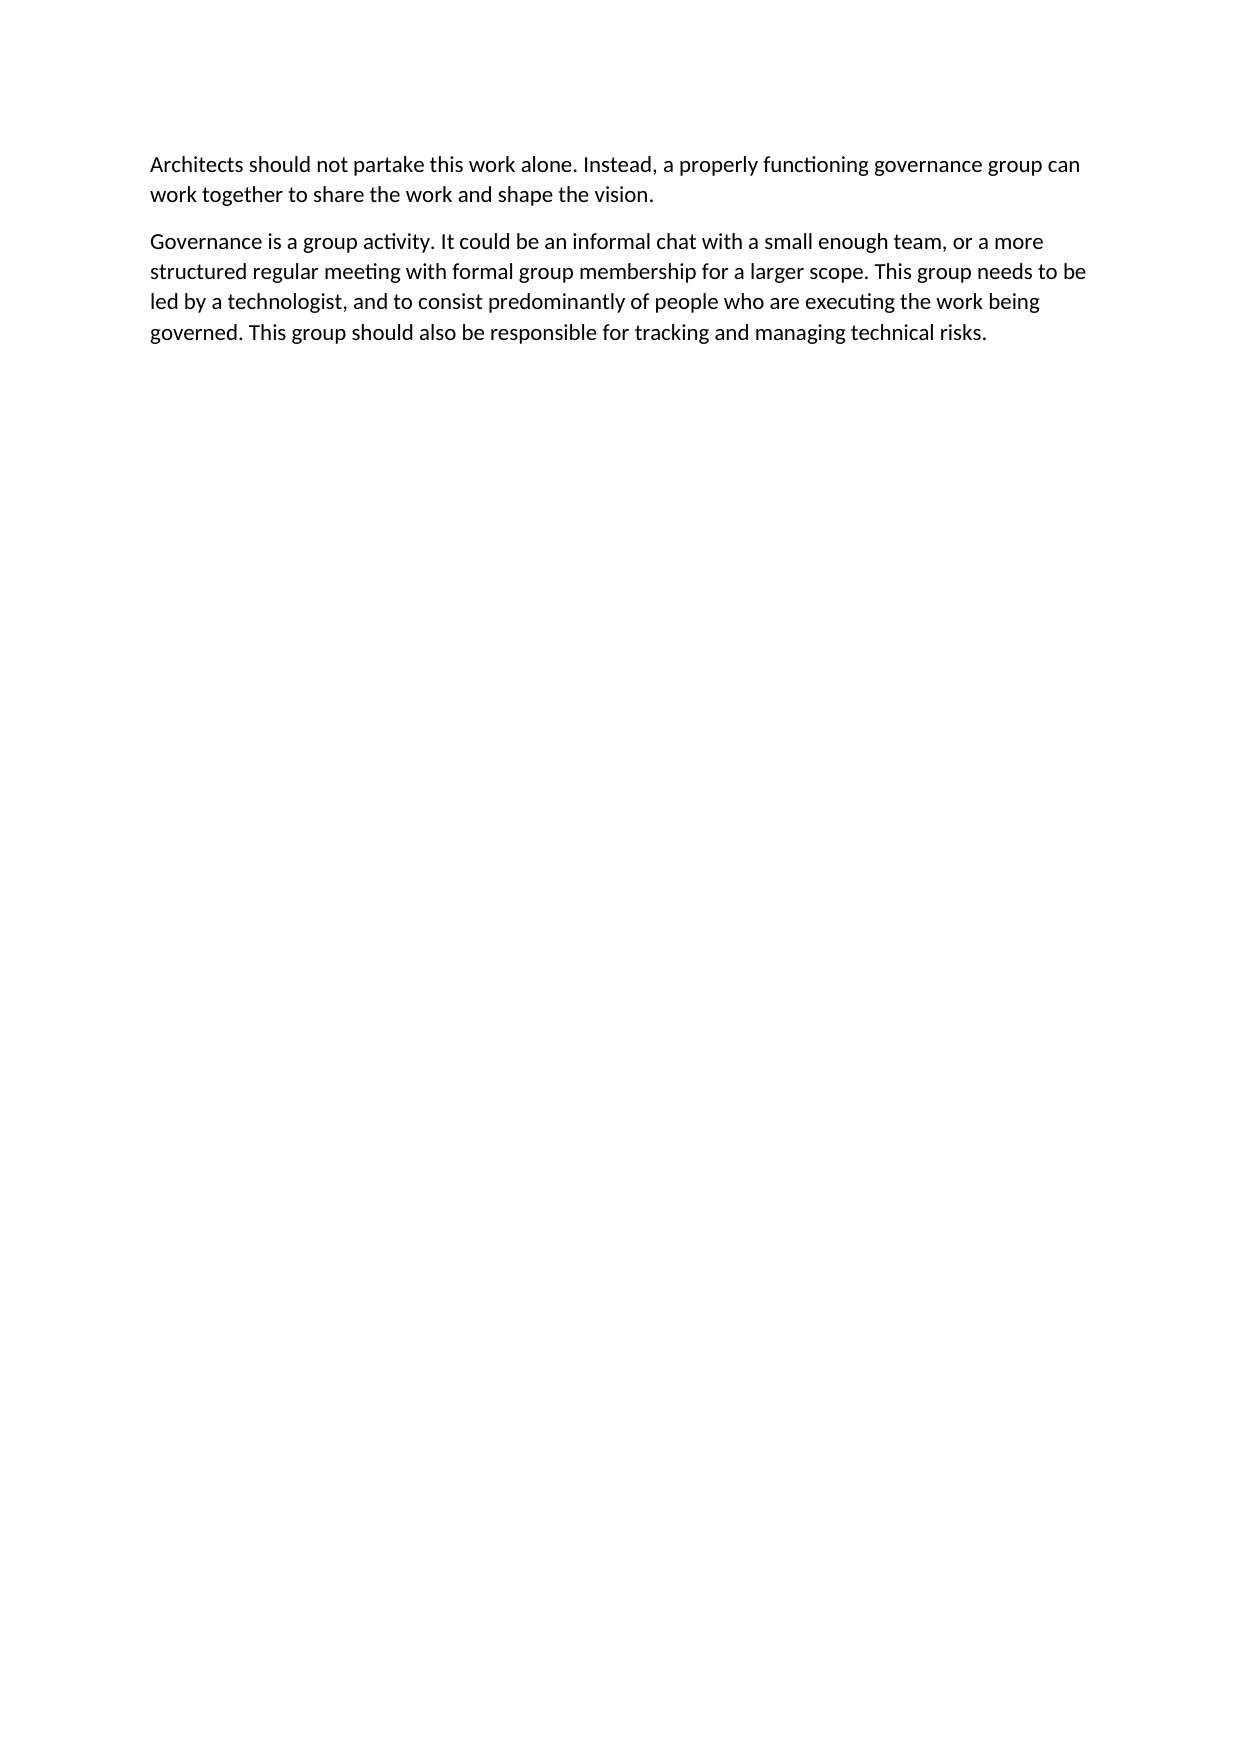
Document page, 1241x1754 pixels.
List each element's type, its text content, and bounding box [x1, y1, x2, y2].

text Architects should not partake this work alone. Instead, a properly functioning governance group can work together to share the work and shape the vision. [150, 150, 1090, 208]
text Governance is a group activity. It could be an informal chat with a small enough team, or a more structured regular meeting with formal group membership for a larger scope. This group needs to be led by a technologist, and to consist predominantly of people who are executing the work being governed. This group should also be responsible for tracking and managing technical risks. [150, 227, 1090, 346]
